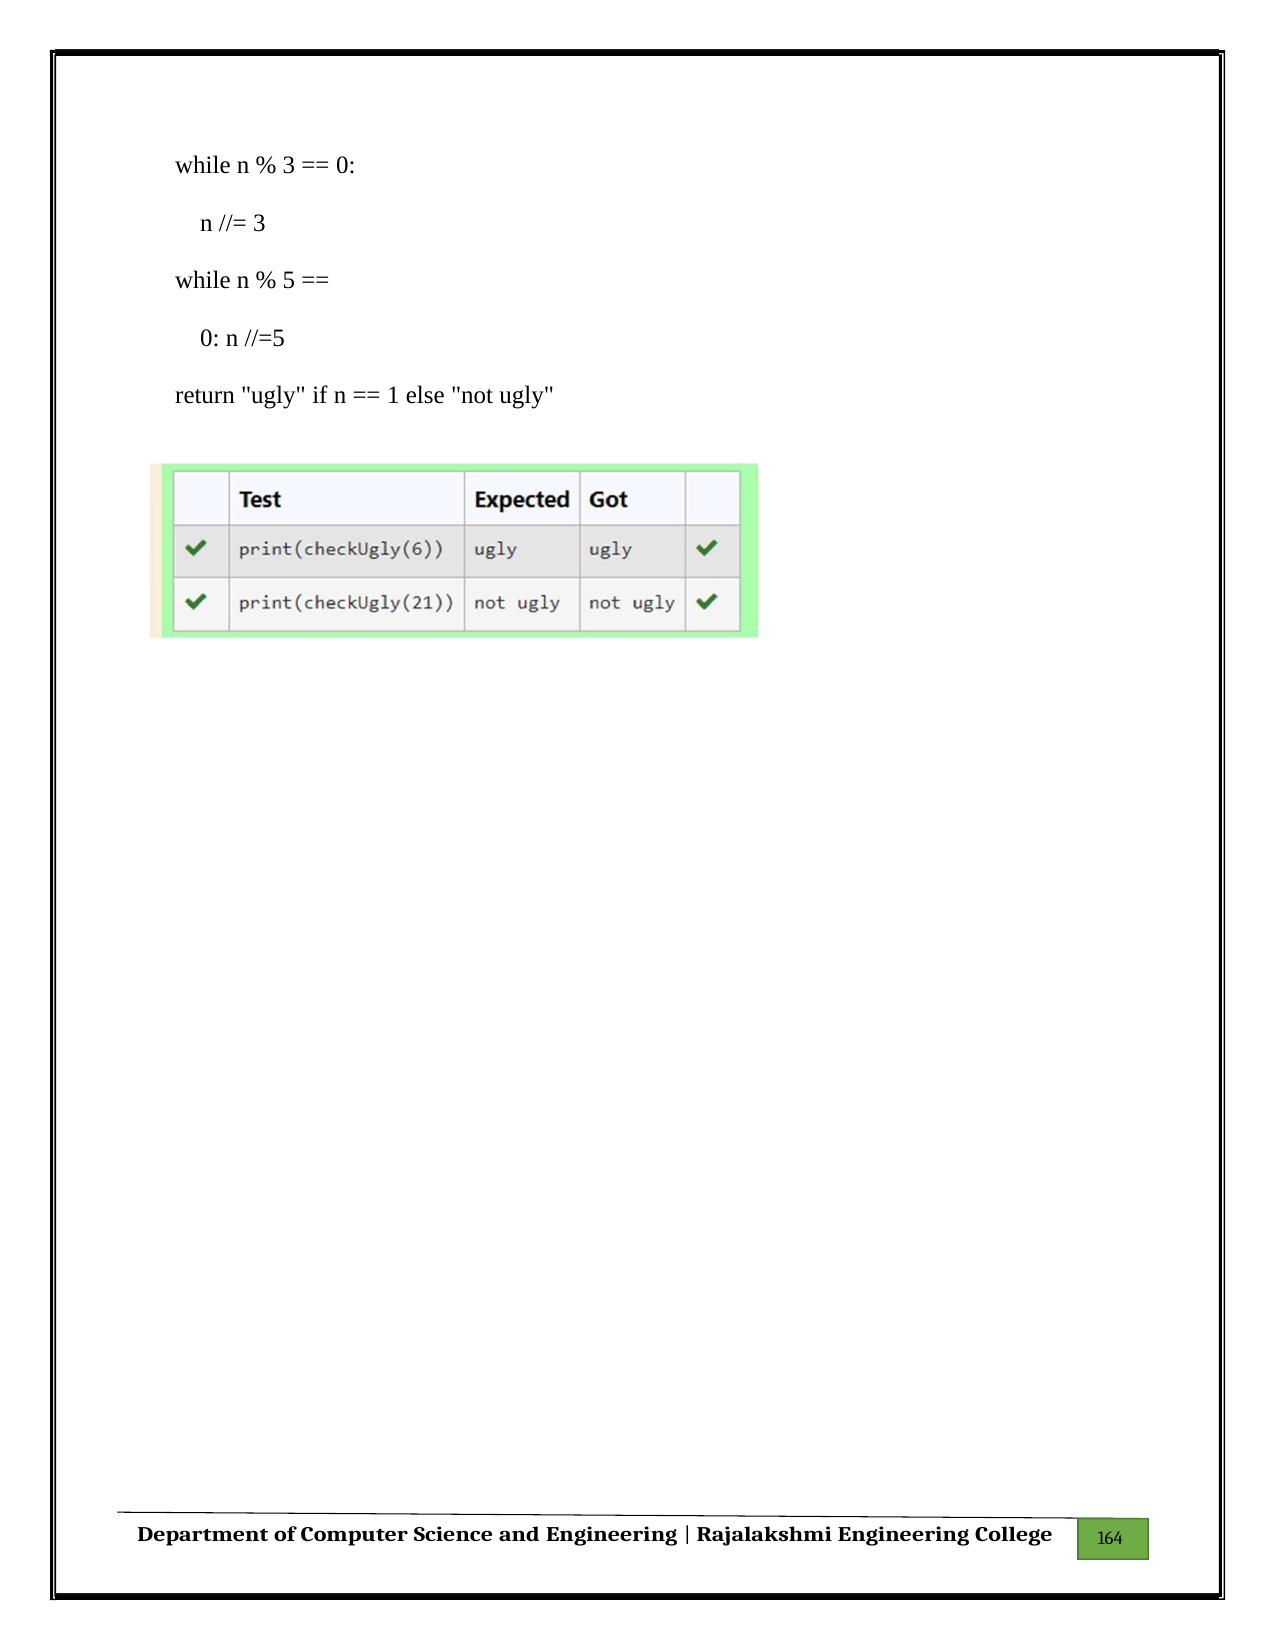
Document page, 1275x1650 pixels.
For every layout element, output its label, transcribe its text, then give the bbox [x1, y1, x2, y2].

picture [55, 49, 1219, 56]
text while n % 5 == 0: n //=5 [175, 266, 355, 352]
text n //= 3 [200, 208, 1135, 237]
picture [55, 1593, 1219, 1600]
text while n % 3 == 0: [175, 150, 1135, 179]
text return "ugly" if n == 1 else "not ugly" [175, 381, 1135, 410]
picture [149, 463, 759, 638]
